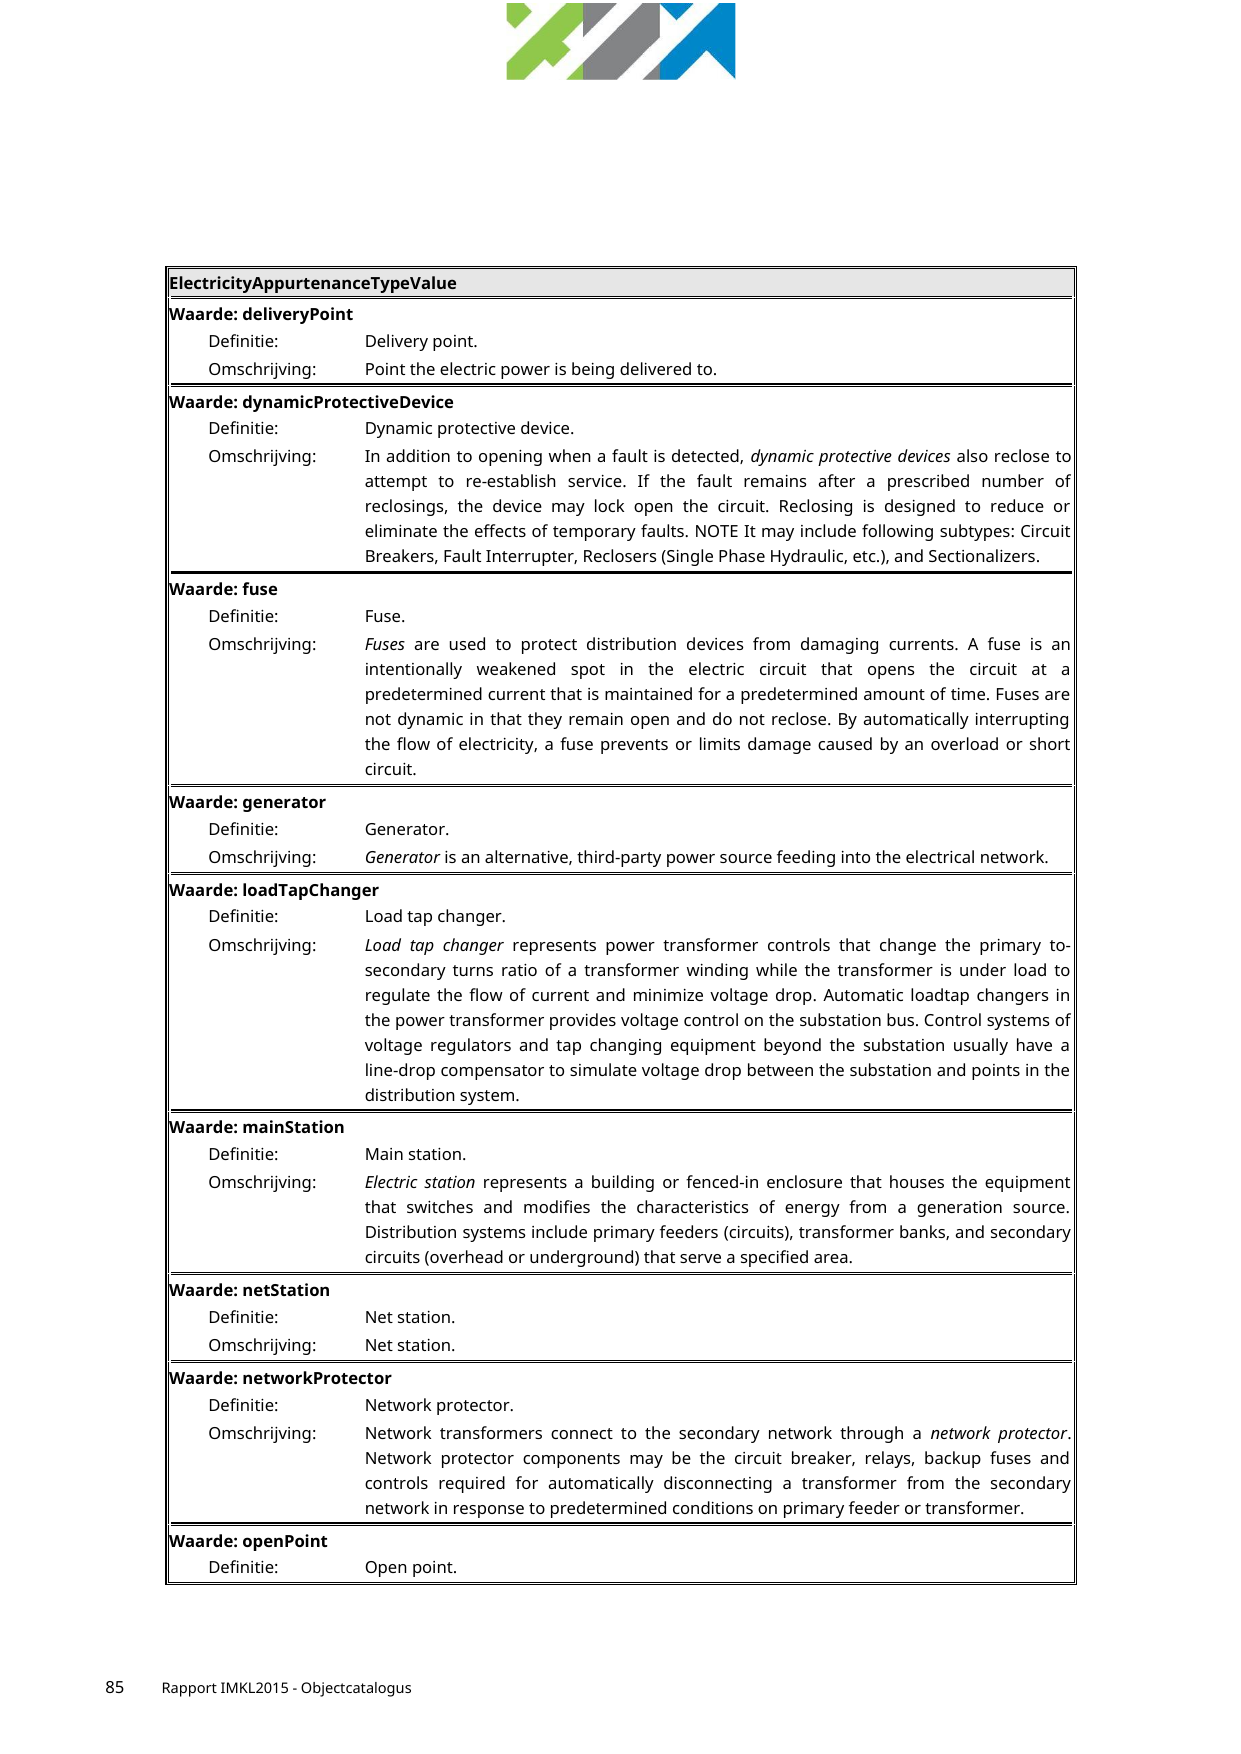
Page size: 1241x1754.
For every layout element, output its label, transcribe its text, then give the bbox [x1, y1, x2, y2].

table_cell Waarde: openPoint [169, 1522, 1074, 1582]
picture [677, 50, 736, 80]
table_cell Waarde: networkProtector [169, 1360, 1074, 1522]
picture [506, 3, 718, 80]
table_cell Waarde: generator [167, 784, 1075, 871]
table_header ElectricityAppurtenanceTypeValue [169, 269, 1074, 296]
table_cell Waarde: mainStation [169, 1109, 1074, 1272]
table_cell Waarde: netStation [167, 1272, 1075, 1359]
table_cell Waarde: loadTapChanger [169, 871, 1074, 1109]
table_cell Waarde: dynamicProtectiveDevice [169, 383, 1074, 571]
table_cell Waarde: fuse [169, 571, 1074, 784]
table_cell Waarde: deliveryPoint [167, 296, 1075, 383]
